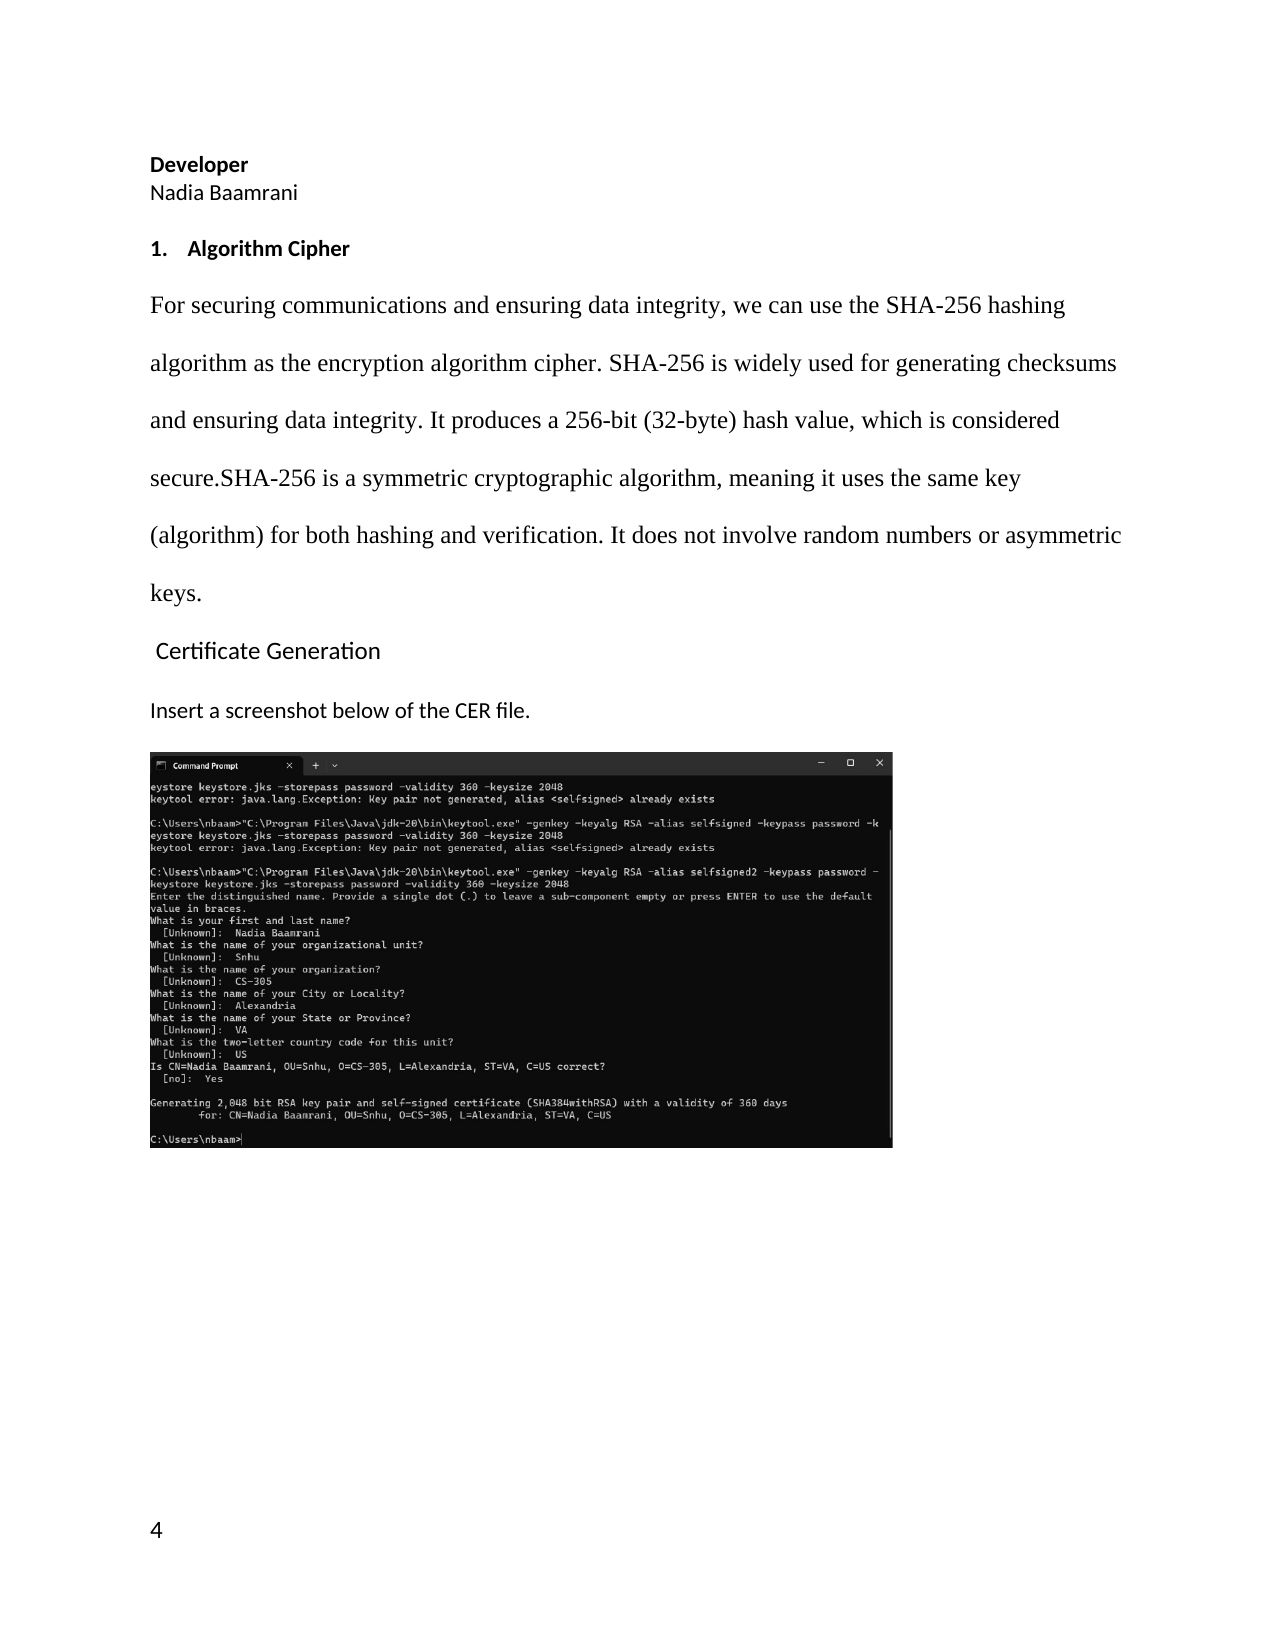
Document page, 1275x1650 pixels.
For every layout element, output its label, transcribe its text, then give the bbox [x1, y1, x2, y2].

text Nadia Baamrani [150, 178, 1125, 206]
text For securing communications and ensuring data integrity, we can use the SHA-256 hashing algorithm as the encryption algorithm cipher. SHA-256 is widely used for generating checksums and ensuring data integrity. It produces a 256-bit (32-byte) hash value, which is considered secure.SHA-256 is a symmetric cryptographic algorithm, meaning it uses the same key (algorithm) for both hashing and verification. It does not involve random numbers or asymmetric keys. [150, 290, 1125, 606]
subtitle Developer [150, 150, 1125, 178]
subtitle Algorithm Cipher [150, 234, 1125, 262]
text Certificate Generation [150, 635, 1125, 666]
picture [150, 752, 893, 1148]
text Insert a screenshot below of the CER file. [150, 696, 1125, 724]
